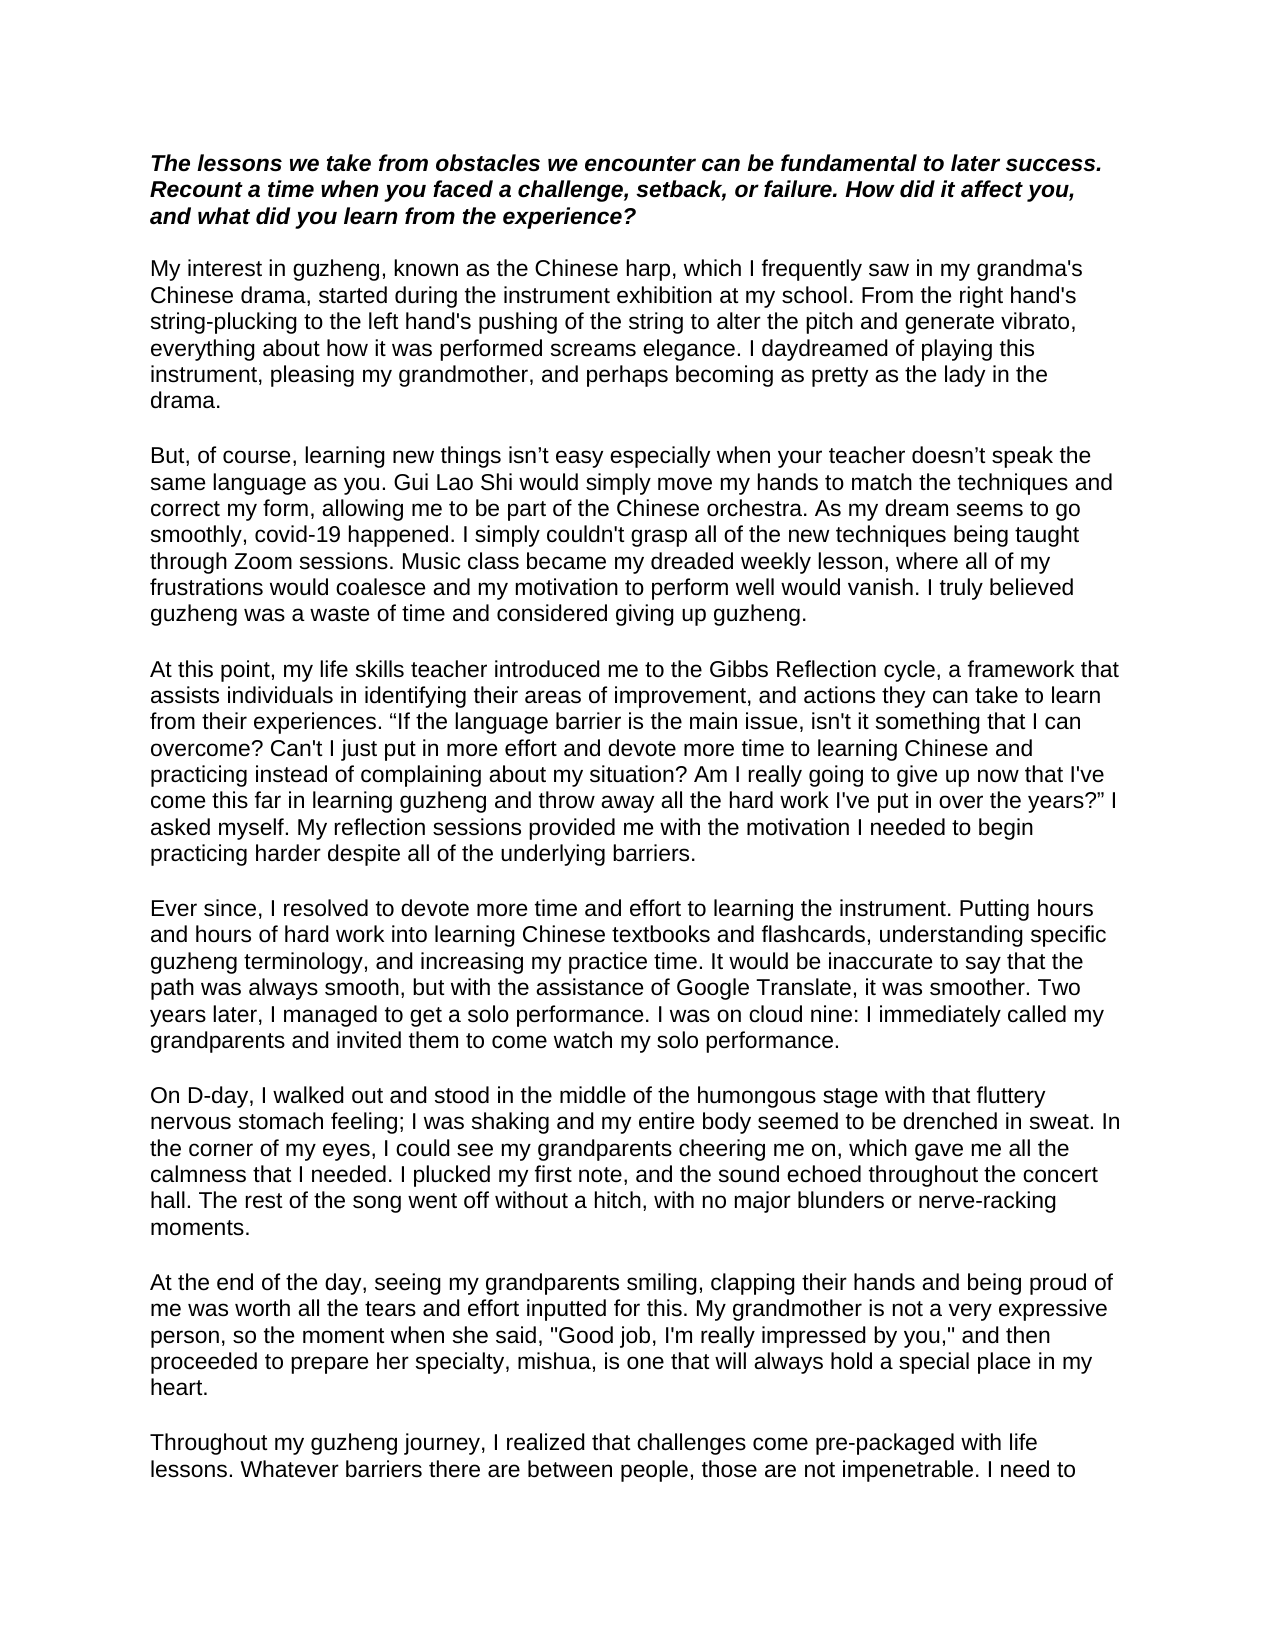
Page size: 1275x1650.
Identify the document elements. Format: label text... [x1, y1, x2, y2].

text Ever since, I resolved to devote more time and effort to learning the instrument. Putting hours and hours of hard work into learning Chinese textbooks and flashcards, understanding specific guzheng terminology, and increasing my practice time. It would be inaccurate to say that the path was always smooth, but with the assistance of Google Translate, it was smoother. Two years later, I managed to get a solo performance. I was on cloud nine: I immediately called my grandparents and invited them to come watch my solo performance. [150, 895, 1125, 1053]
text At the end of the day, seeing my grandparents smiling, clapping their hands and being proud of me was worth all the tears and effort inputted for this. My grandmother is not a very expressive person, so the moment when she said, "Good job, I'm really impressed by you," and then proceeded to prepare her specialty, mishua, is one that will always hold a special place in my heart. [150, 1269, 1125, 1401]
text My interest in guzheng, known as the Chinese harp, which I frequently saw in my grandma's Chinese drama, started during the instrument exhibition at my school. From the right hand's string-plucking to the left hand's pushing of the string to alter the pitch and generate vibrato, everything about how it was performed screams elegance. I daydreamed of playing this instrument, pleasing my grandmother, and perhaps becoming as pretty as the lady in the drama. [150, 255, 1125, 413]
text The lessons we take from obstacles we encounter can be fundamental to later success. Recount a time when you faced a challenge, setback, or failure. How did it affect you, and what did you learn from the experience? [150, 150, 1125, 229]
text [150, 1429, 1125, 1482]
text But, of course, learning new things isn’t easy especially when your teacher doesn’t speak the same language as you. Gui Lao Shi would simply move my hands to match the techniques and correct my form, allowing me to be part of the Chinese orchestra. As my dream seems to go smoothly, covid-19 happened. I simply couldn't grasp all of the new techniques being taught through Zoom sessions. Music class became my dreaded weekly lesson, where all of my frustrations would coalesce and my motivation to perform well would vanish. I truly believed guzheng was a waste of time and considered giving up guzheng. [150, 442, 1125, 627]
text At this point, my life skills teacher introduced me to the Gibbs Reflection cycle, a framework that assists individuals in identifying their areas of improvement, and actions they can take to learn from their experiences. “If the language barrier is the main issue, isn't it something that I can overcome? Can't I just put in more effort and devote more time to learning Chinese and practicing instead of complaining about my situation? Am I really going to give up now that I've come this far in learning guzheng and throw away all the hard work I've put in over the years?” I asked myself. My reflection sessions provided me with the motivation I needed to begin practicing harder despite all of the underlying barriers. [150, 656, 1125, 866]
text On D-day, I walked out and stood in the middle of the humongous stage with that fluttery nervous stomach feeling; I was shaking and my entire body seemed to be drenched in sweat. In the corner of my eyes, I could see my grandparents cheering me on, which gave me all the calmness that I needed. I plucked my first note, and the sound echoed throughout the concert hall. The rest of the song went off without a hitch, with no major blunders or nerve-racking moments. [150, 1082, 1125, 1240]
